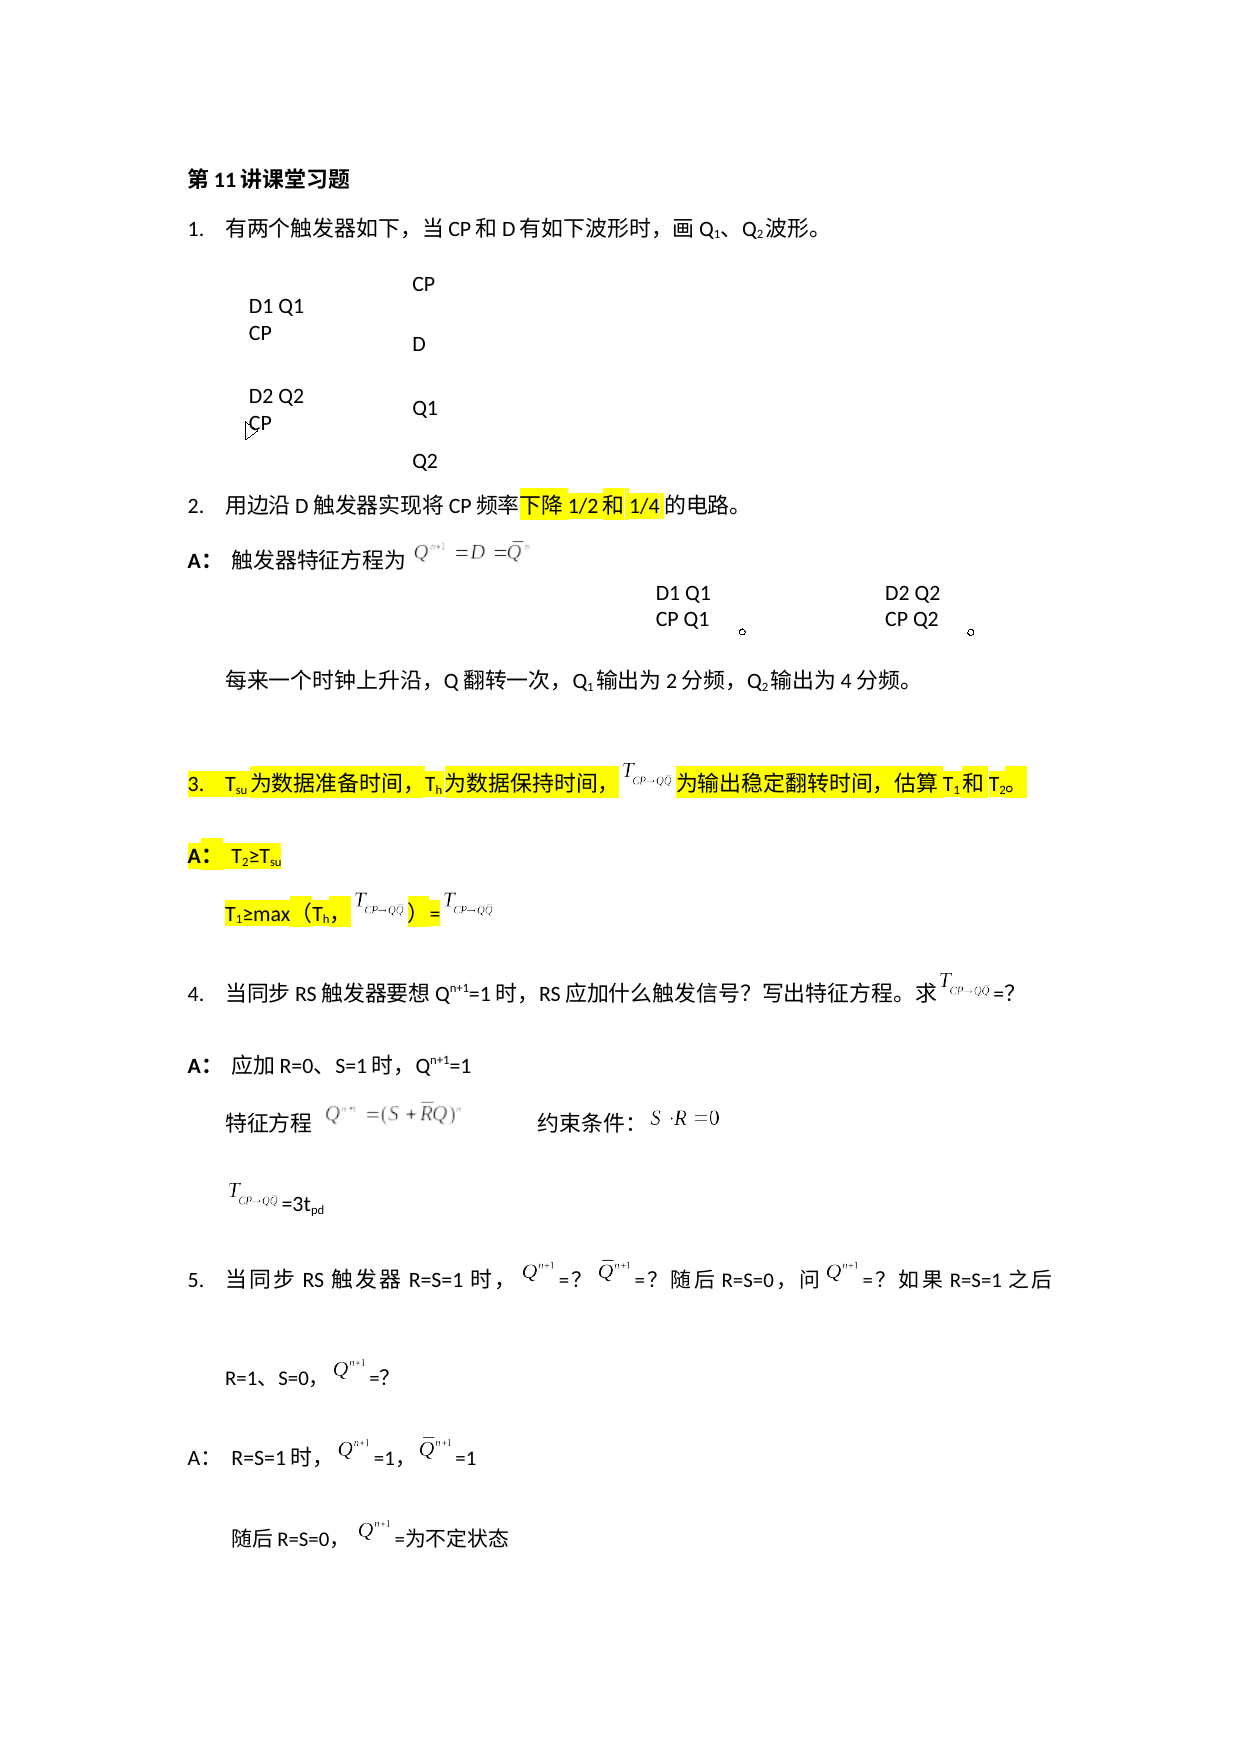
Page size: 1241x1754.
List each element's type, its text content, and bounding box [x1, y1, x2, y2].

list 用边沿D触发器实现将CP频率下降1/2和1/4的电路。 [629, 488, 1053, 520]
text A： 应加R=0、S=1时，Qn+1=1 [187, 1048, 1053, 1080]
list 有两个触发器如下，当CP和D有如下波形时，画Q1、Q2波形。 [187, 210, 1053, 243]
text 特征方程 约束条件： [225, 1096, 1053, 1161]
list 用边沿D触发器实现将CP频率下降1/2和1/4的电路。 [187, 488, 520, 520]
text 随后R=S=0， =为不定状态 [187, 1514, 1053, 1579]
text A： R=S=1时，=1，=1 [187, 1433, 1053, 1498]
text T1≥max（Th，）= [225, 886, 1053, 951]
list 当同步RS触发器R=S=1时，=？=？随后R=S=0，问=？如果R=S=1之后R=1、S=0，=？ [187, 1255, 1053, 1418]
text A： T2≥Tsu [223, 838, 1053, 870]
text A： 触发器特征方程为 [187, 536, 1053, 601]
text =3tpd [225, 1177, 1053, 1242]
text 每来一个时钟上升沿，Q翻转一次，Q1输出为2分频，Q2输出为4分频。 [225, 663, 1053, 695]
list 当同步RS触发器要想Qn+1=1时，RS应加什么触发信号？写出特征方程。求=？ [187, 967, 1053, 1032]
text 第11讲课堂习题 [187, 162, 1053, 194]
list Tsu为数据准备时间，Th为数据保持时间，为输出稳定翻转时间，估算T1和T2。 [187, 757, 1053, 822]
